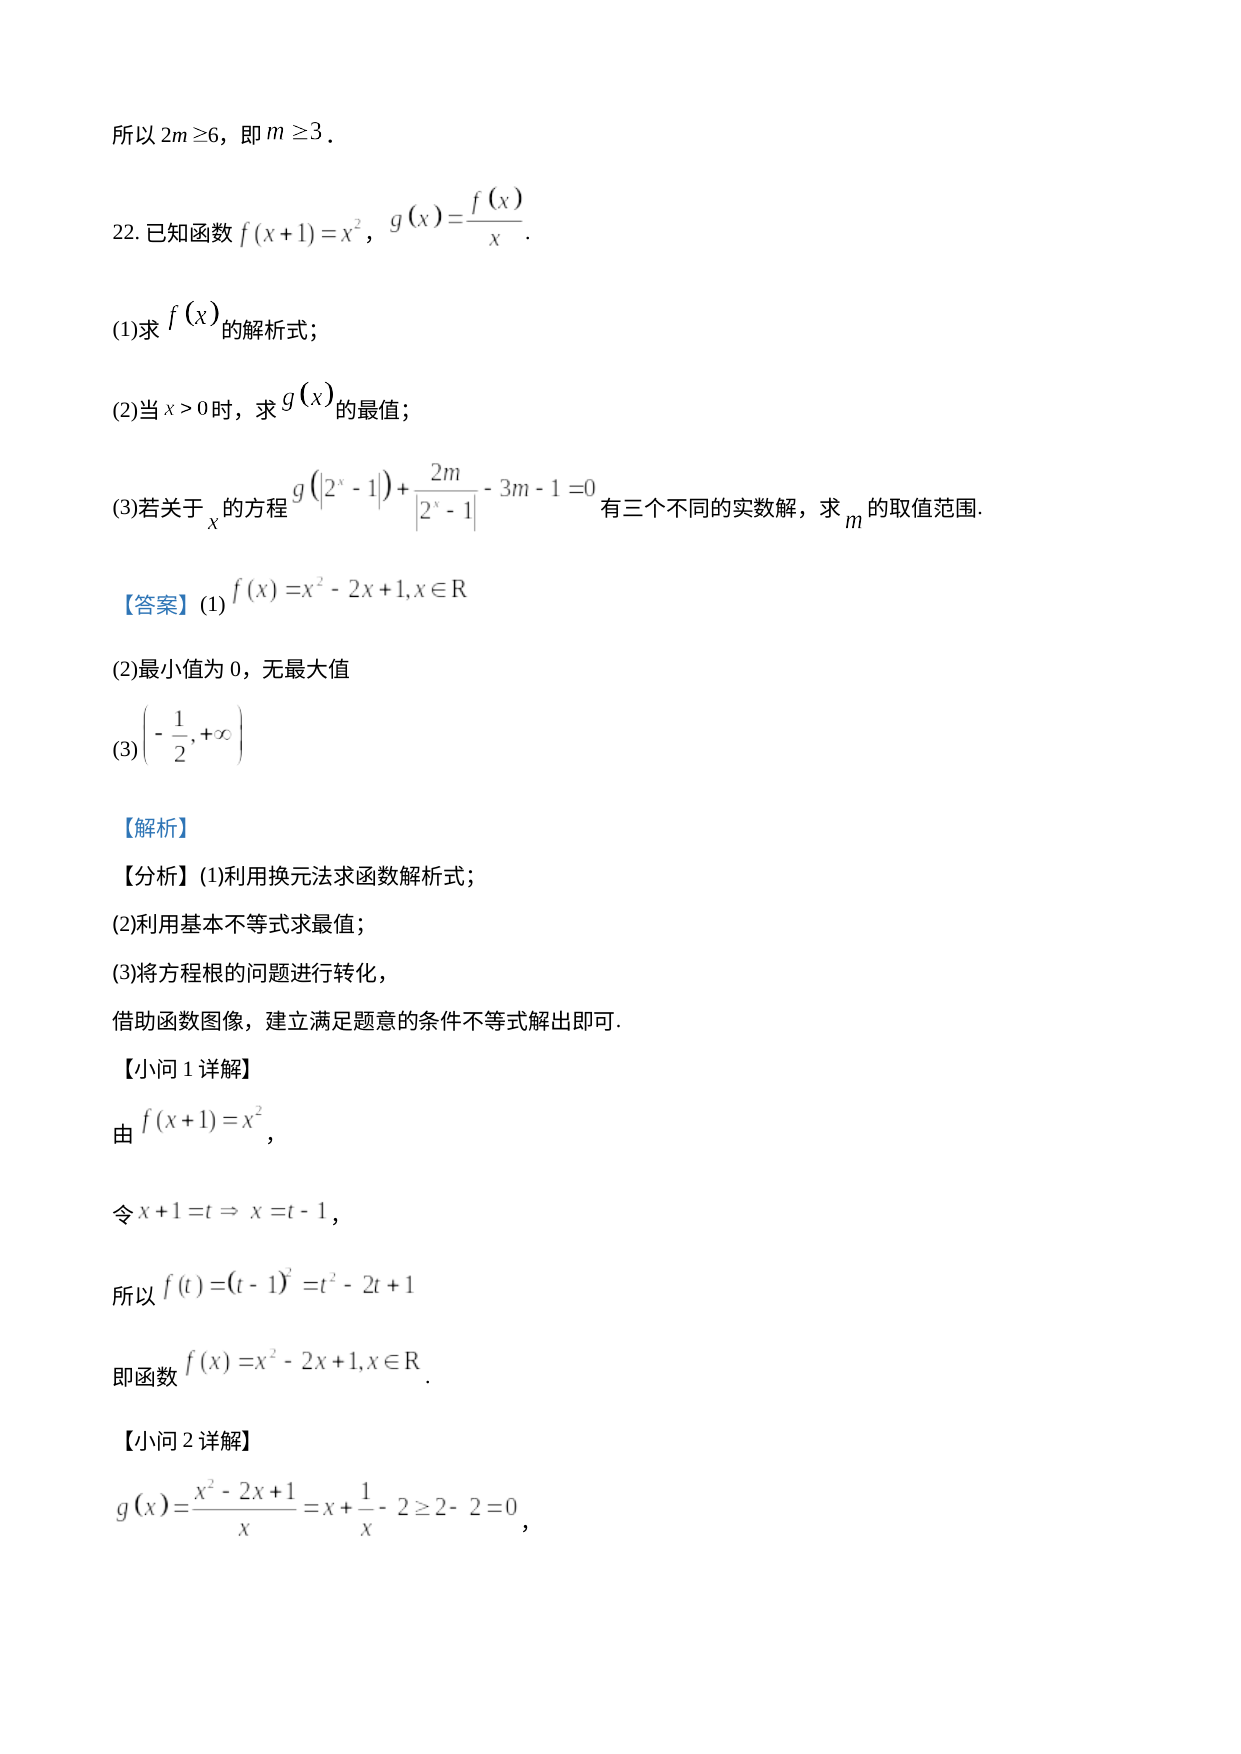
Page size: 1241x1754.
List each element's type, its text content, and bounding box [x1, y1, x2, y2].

text (2)利用基本不等式求最值； [112, 907, 1128, 939]
text 【答案】(1) [112, 571, 1128, 636]
text ， [112, 1472, 1128, 1569]
text 所以2m6，即． [112, 102, 1128, 167]
text 【小问1详解】 [112, 1052, 1128, 1084]
text 由， [112, 1100, 1128, 1165]
text (1)求的解析式； [112, 296, 1128, 361]
text (3)将方程根的问题进行转化， [112, 955, 1128, 988]
text 【分析】(1)利用换元法求函数解析式； [112, 859, 1128, 891]
text 所以 [112, 1262, 1128, 1327]
text 借助函数图像，建立满足题意的条件不等式解出即可. [112, 1004, 1128, 1036]
text (3)若关于的方程有三个不同的实数解，求的取值范围. [112, 458, 1128, 555]
text (3) [112, 700, 1128, 798]
text 【解析】 [112, 810, 1128, 843]
text 【小问2详解】 [112, 1424, 1128, 1456]
text 即函数. [112, 1343, 1128, 1408]
text 22. 已知函数，. [112, 183, 1128, 280]
text 令， [112, 1181, 1128, 1246]
text (2)最小值为0，无最大值 [112, 652, 1128, 684]
text (2)当时，求的最值； [112, 377, 1128, 442]
